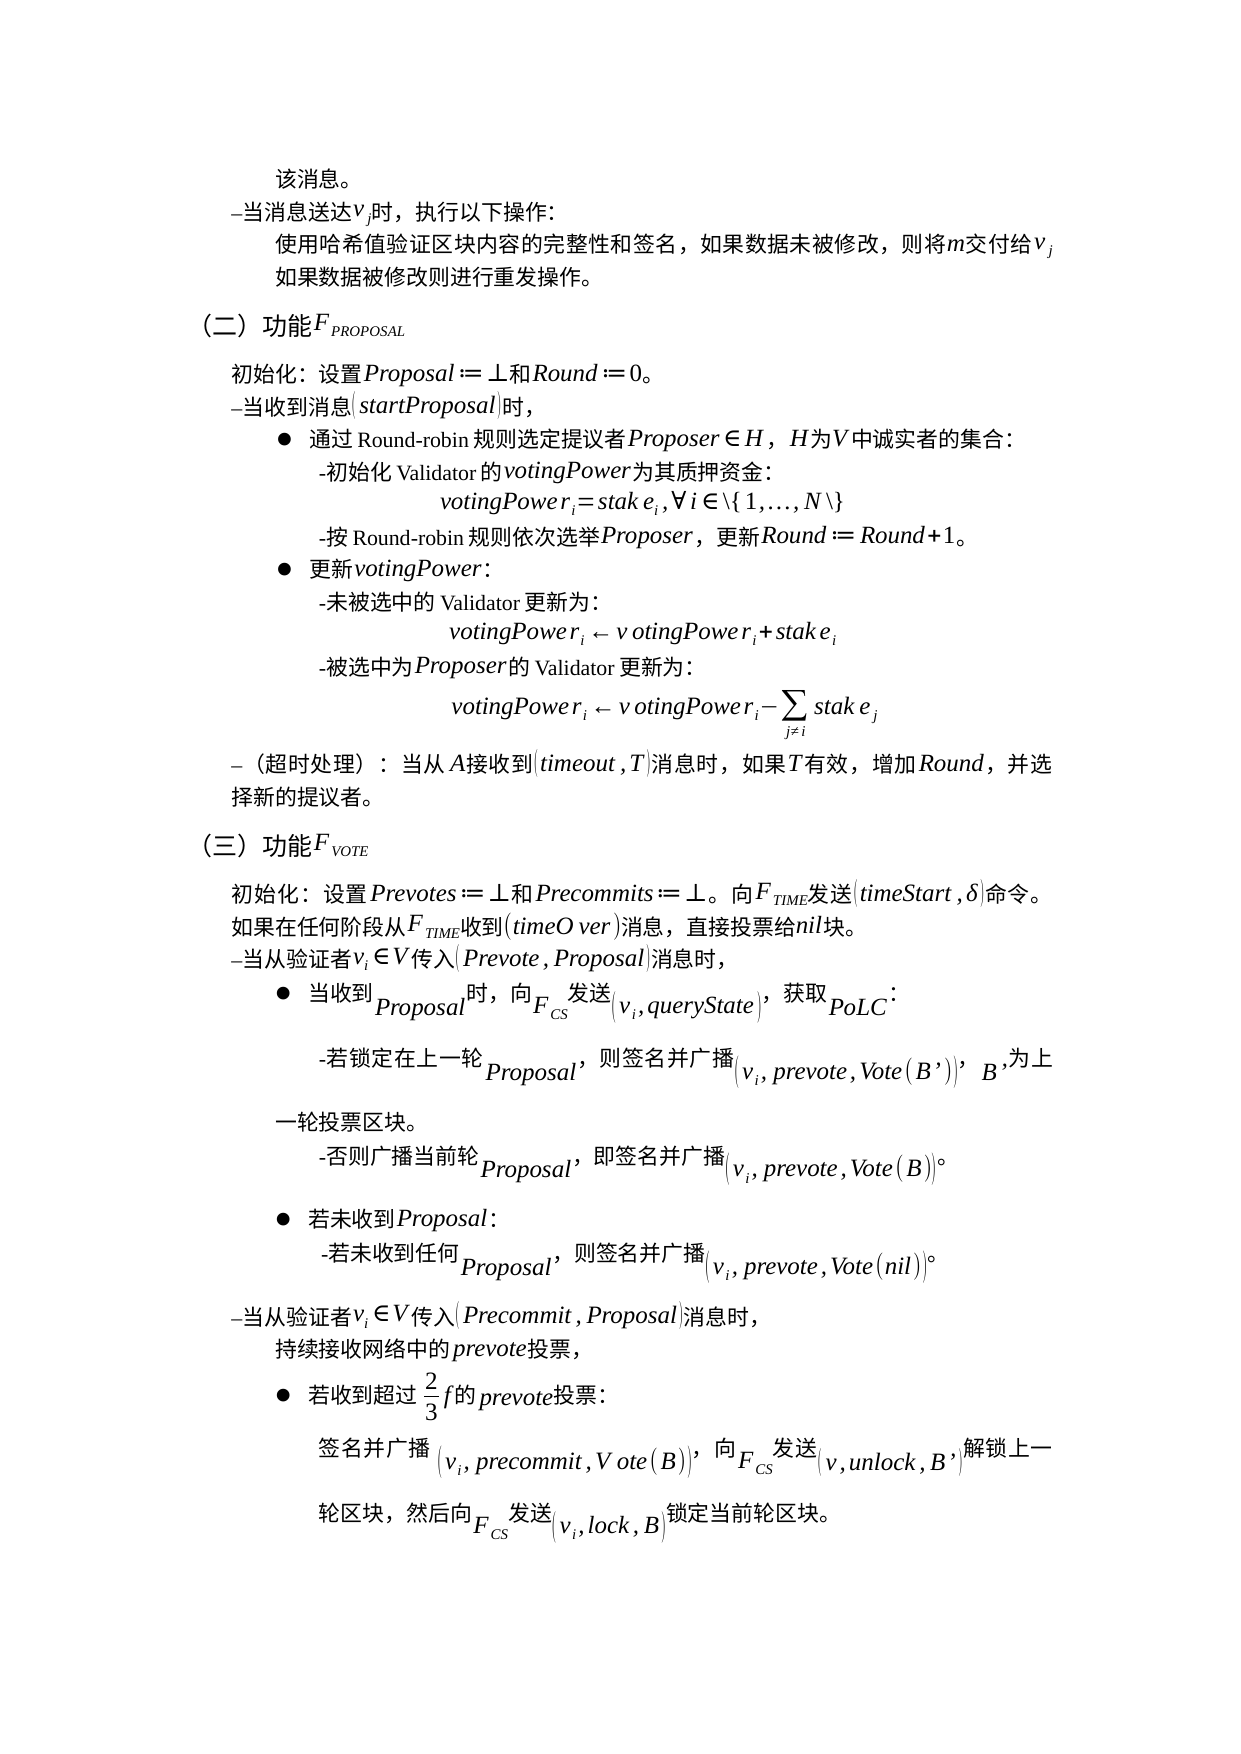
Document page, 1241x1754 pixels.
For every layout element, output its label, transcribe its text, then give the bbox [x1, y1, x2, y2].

text 初始化：设置和。 [231, 357, 1053, 389]
text -按Round-robin规则依次选举，更新。 [275, 519, 1053, 552]
text -若锁定在上一轮，则签名并广播，为上一轮投票区块。 [275, 1039, 1053, 1137]
text -被选中为的Validator更新为： [275, 649, 1053, 682]
list 当收到时，向发送，获取： [275, 974, 1053, 1039]
text -未被选中的Validator更新为： [275, 584, 1053, 617]
text （三）功能 [187, 812, 1053, 877]
text 使用哈希值验证区块内容的完整性和签名，如果数据未被修改，则将交付给。如果数据被修改则进行重发操作。 [275, 227, 1053, 292]
list 通过Round-robin规则选定提议者，为中诚实者的集合： [276, 422, 1053, 454]
text 签名并广播 ，向发送解锁上一轮区块，然后向发送锁定当前轮区块。 [319, 1429, 1053, 1559]
text –当从验证者传入消息时， [187, 942, 1053, 974]
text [275, 162, 1053, 194]
text –当消息送达时，执行以下操作： [231, 194, 1053, 227]
text 持续接收网络中的投票， [231, 1332, 1053, 1364]
text –（超时处理）：当从接收到消息时，如果有效，增加，并选择新的提议者。 [231, 747, 1053, 812]
text -否则广播当前轮，即签名并广播。 [275, 1137, 1053, 1202]
list 若未收到： [275, 1202, 1053, 1234]
text -若未收到任何，则签名并广播。 [321, 1234, 1053, 1299]
text 初始化：设置和。向发送命令。如果在任何阶段从收到消息，直接投票给块。 [231, 877, 1053, 942]
list 更新： [276, 552, 1053, 584]
list 若收到超过 的投票： [275, 1364, 1053, 1429]
text –当从验证者传入消息时， [187, 1299, 1053, 1332]
text （二）功能 [187, 292, 1053, 357]
text –当收到消息时， [231, 389, 1053, 422]
text -初始化Validator的为其质押资金： [275, 454, 1053, 487]
